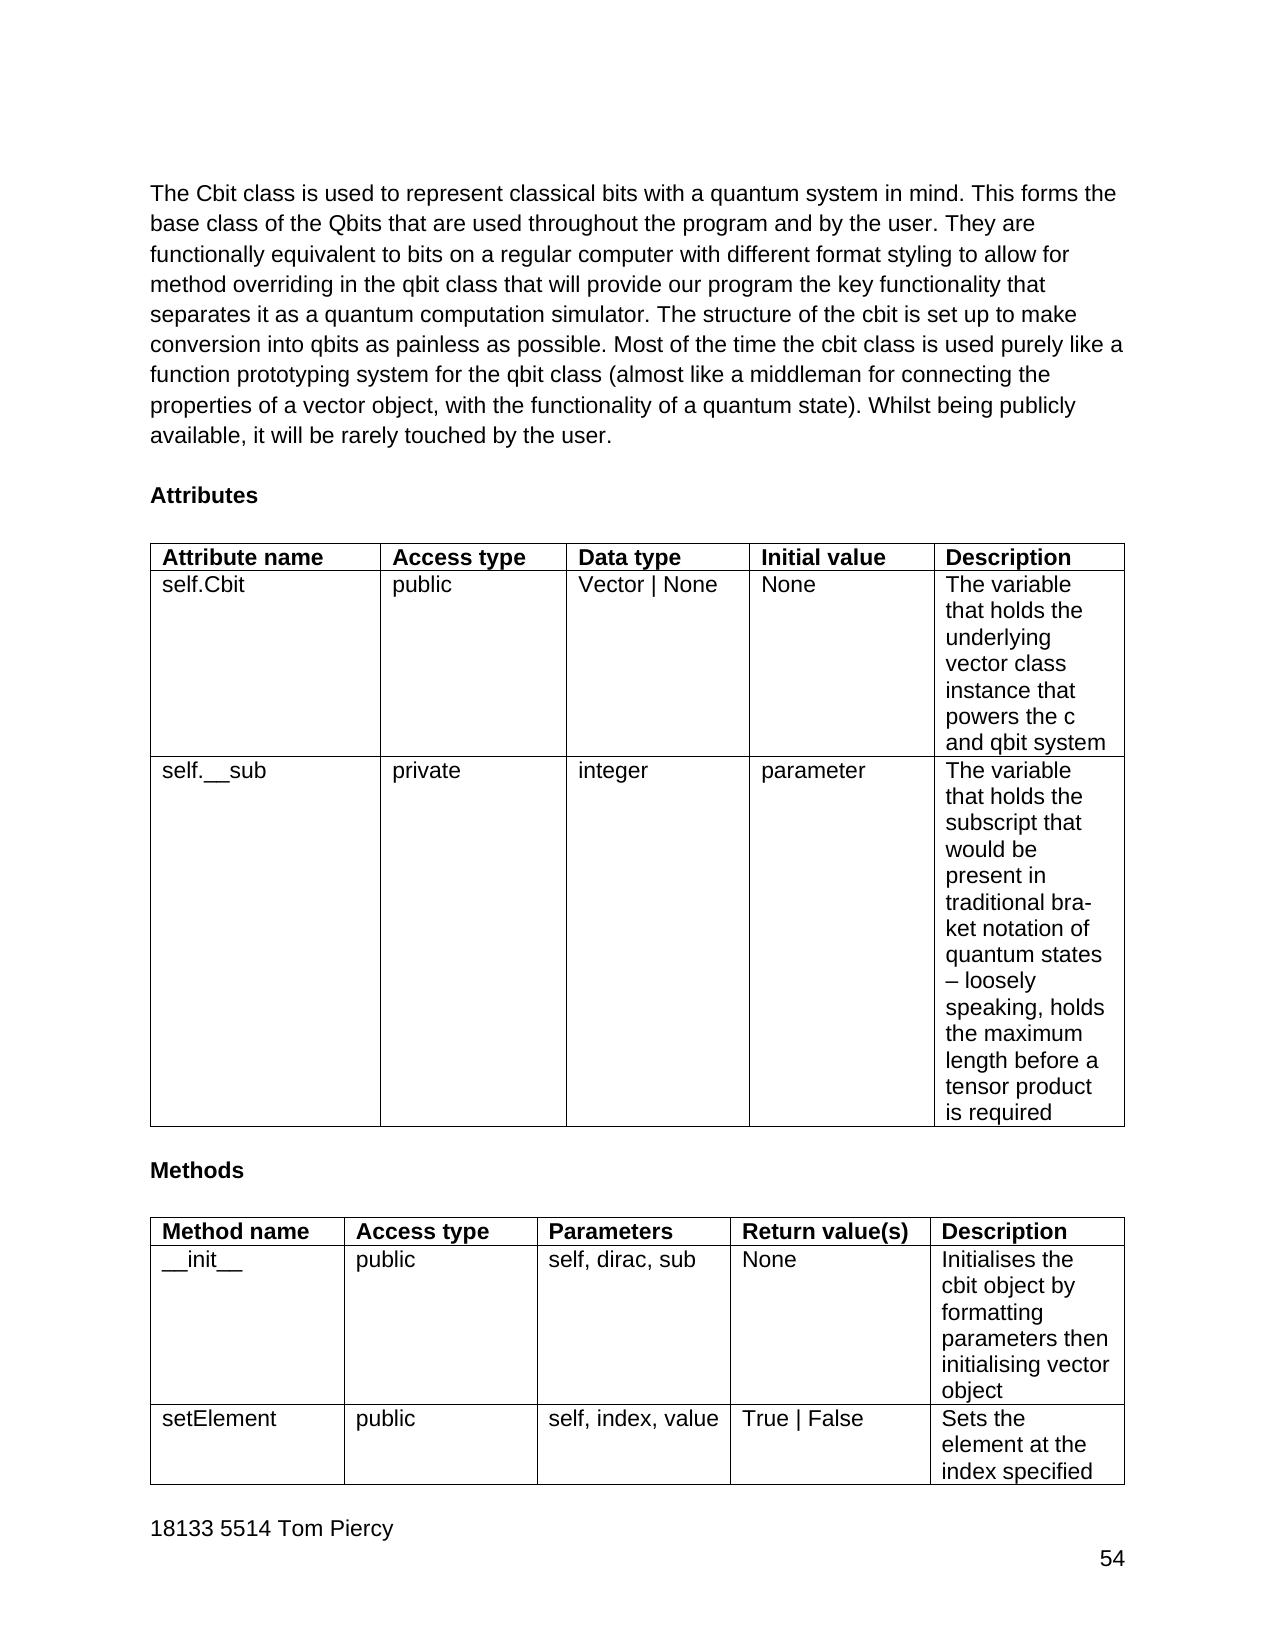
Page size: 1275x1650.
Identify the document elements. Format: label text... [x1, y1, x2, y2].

table_cell public [381, 571, 566, 756]
table_header Access type [381, 544, 566, 570]
table_cell True | False [731, 1405, 930, 1484]
table_header Initial value [750, 544, 934, 570]
table_cell Sets the element at the index specified to the value specified [931, 1405, 1124, 1484]
table_cell public [345, 1246, 537, 1404]
table_cell private [381, 757, 566, 1126]
table_cell self, index, value [538, 1405, 730, 1484]
table_cell The variable that holds the subscript that would be present in traditional bra-ket notation of quantum states – loosely speaking, holds the maximum length before a tensor product is required [935, 757, 1124, 1126]
table_header Attribute name [151, 544, 380, 570]
table_cell None [731, 1246, 930, 1404]
table_cell public [345, 1405, 537, 1484]
table_cell self.Cbit [151, 571, 380, 756]
table_cell parameter [750, 757, 934, 1126]
table_header Description [935, 544, 1124, 570]
text Methods [150, 1157, 1125, 1183]
table_cell The variable that holds the underlying vector class instance that powers the c and qbit system [935, 571, 1124, 756]
text The Cbit class is used to represent classical bits with a quantum system in mind. This forms the base class of the Qbits that are used throughout the program and by the user. They are functionally equivalent to bits on a regular computer with different format styling to allow for method overriding in the qbit class that will provide our program the key functionality that separates it as a quantum computation simulator. The structure of the cbit is set up to make conversion into qbits as painless as possible. Most of the time the cbit class is used purely like a function prototyping system for the qbit class (almost like a middleman for connecting the properties of a vector object, with the functionality of a quantum state). Whilst being publicly available, it will be rarely touched by the user. [150, 180, 1125, 448]
table_cell __init__ [151, 1246, 344, 1404]
table_cell None [750, 571, 934, 756]
table_header Access type [345, 1218, 537, 1245]
table_header Method name [151, 1218, 344, 1245]
table_cell integer [567, 757, 749, 1126]
table_header Data type [567, 544, 749, 570]
table_header Return value(s) [731, 1218, 930, 1245]
table_cell Vector | None [567, 571, 749, 756]
table_cell self.__sub [151, 757, 380, 1126]
table_header Parameters [538, 1218, 730, 1245]
table_cell self, dirac, sub [538, 1246, 730, 1404]
text Attributes [150, 482, 1125, 509]
table_header Description [931, 1218, 1124, 1245]
table_cell setElement [151, 1405, 344, 1484]
table_cell Initialises the cbit object by formatting parameters then initialising vector object [931, 1246, 1124, 1404]
